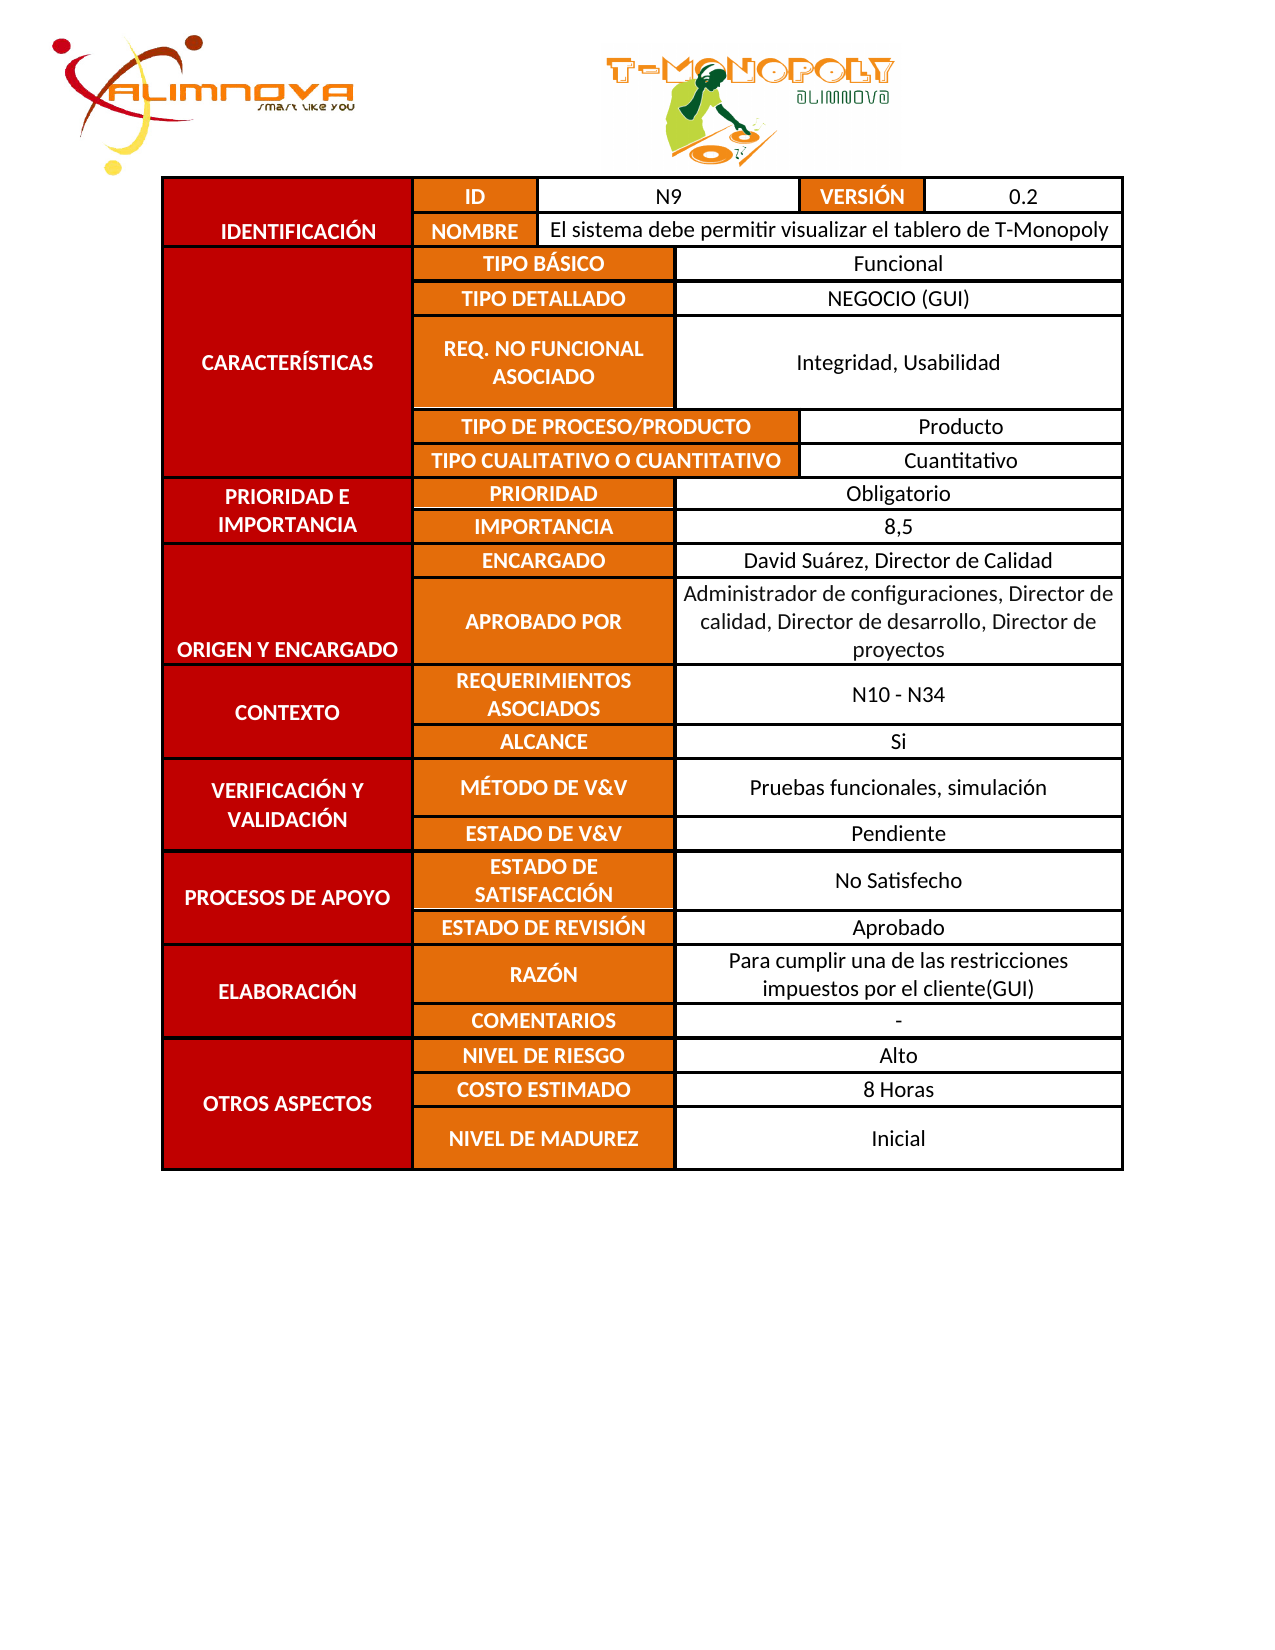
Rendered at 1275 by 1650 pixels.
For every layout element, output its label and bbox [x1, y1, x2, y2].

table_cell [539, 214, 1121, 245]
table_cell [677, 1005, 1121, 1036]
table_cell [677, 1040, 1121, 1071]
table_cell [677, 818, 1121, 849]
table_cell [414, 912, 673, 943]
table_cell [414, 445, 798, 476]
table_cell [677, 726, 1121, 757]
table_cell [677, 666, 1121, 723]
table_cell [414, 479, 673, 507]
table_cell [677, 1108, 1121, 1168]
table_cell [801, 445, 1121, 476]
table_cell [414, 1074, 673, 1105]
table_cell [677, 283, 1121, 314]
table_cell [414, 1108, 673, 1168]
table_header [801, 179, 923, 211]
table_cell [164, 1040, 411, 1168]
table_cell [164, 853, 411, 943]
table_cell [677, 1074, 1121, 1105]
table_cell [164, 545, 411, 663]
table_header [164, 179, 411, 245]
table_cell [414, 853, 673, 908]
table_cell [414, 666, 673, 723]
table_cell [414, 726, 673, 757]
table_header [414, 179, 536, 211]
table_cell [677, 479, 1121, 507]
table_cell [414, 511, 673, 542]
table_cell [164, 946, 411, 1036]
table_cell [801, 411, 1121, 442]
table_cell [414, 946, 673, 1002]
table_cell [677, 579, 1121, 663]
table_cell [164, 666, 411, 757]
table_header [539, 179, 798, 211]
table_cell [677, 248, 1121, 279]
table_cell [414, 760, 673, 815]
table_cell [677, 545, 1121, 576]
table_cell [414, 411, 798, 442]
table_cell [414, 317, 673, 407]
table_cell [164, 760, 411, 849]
picture [48, 33, 356, 177]
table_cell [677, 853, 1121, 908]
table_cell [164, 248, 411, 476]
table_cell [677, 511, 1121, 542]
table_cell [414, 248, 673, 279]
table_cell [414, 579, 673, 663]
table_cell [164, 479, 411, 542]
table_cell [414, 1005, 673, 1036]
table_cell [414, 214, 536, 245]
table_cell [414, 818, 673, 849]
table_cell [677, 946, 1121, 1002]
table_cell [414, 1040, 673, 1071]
picture [601, 43, 902, 176]
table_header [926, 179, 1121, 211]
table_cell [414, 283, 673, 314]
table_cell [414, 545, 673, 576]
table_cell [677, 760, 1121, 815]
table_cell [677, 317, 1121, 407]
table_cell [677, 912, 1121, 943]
